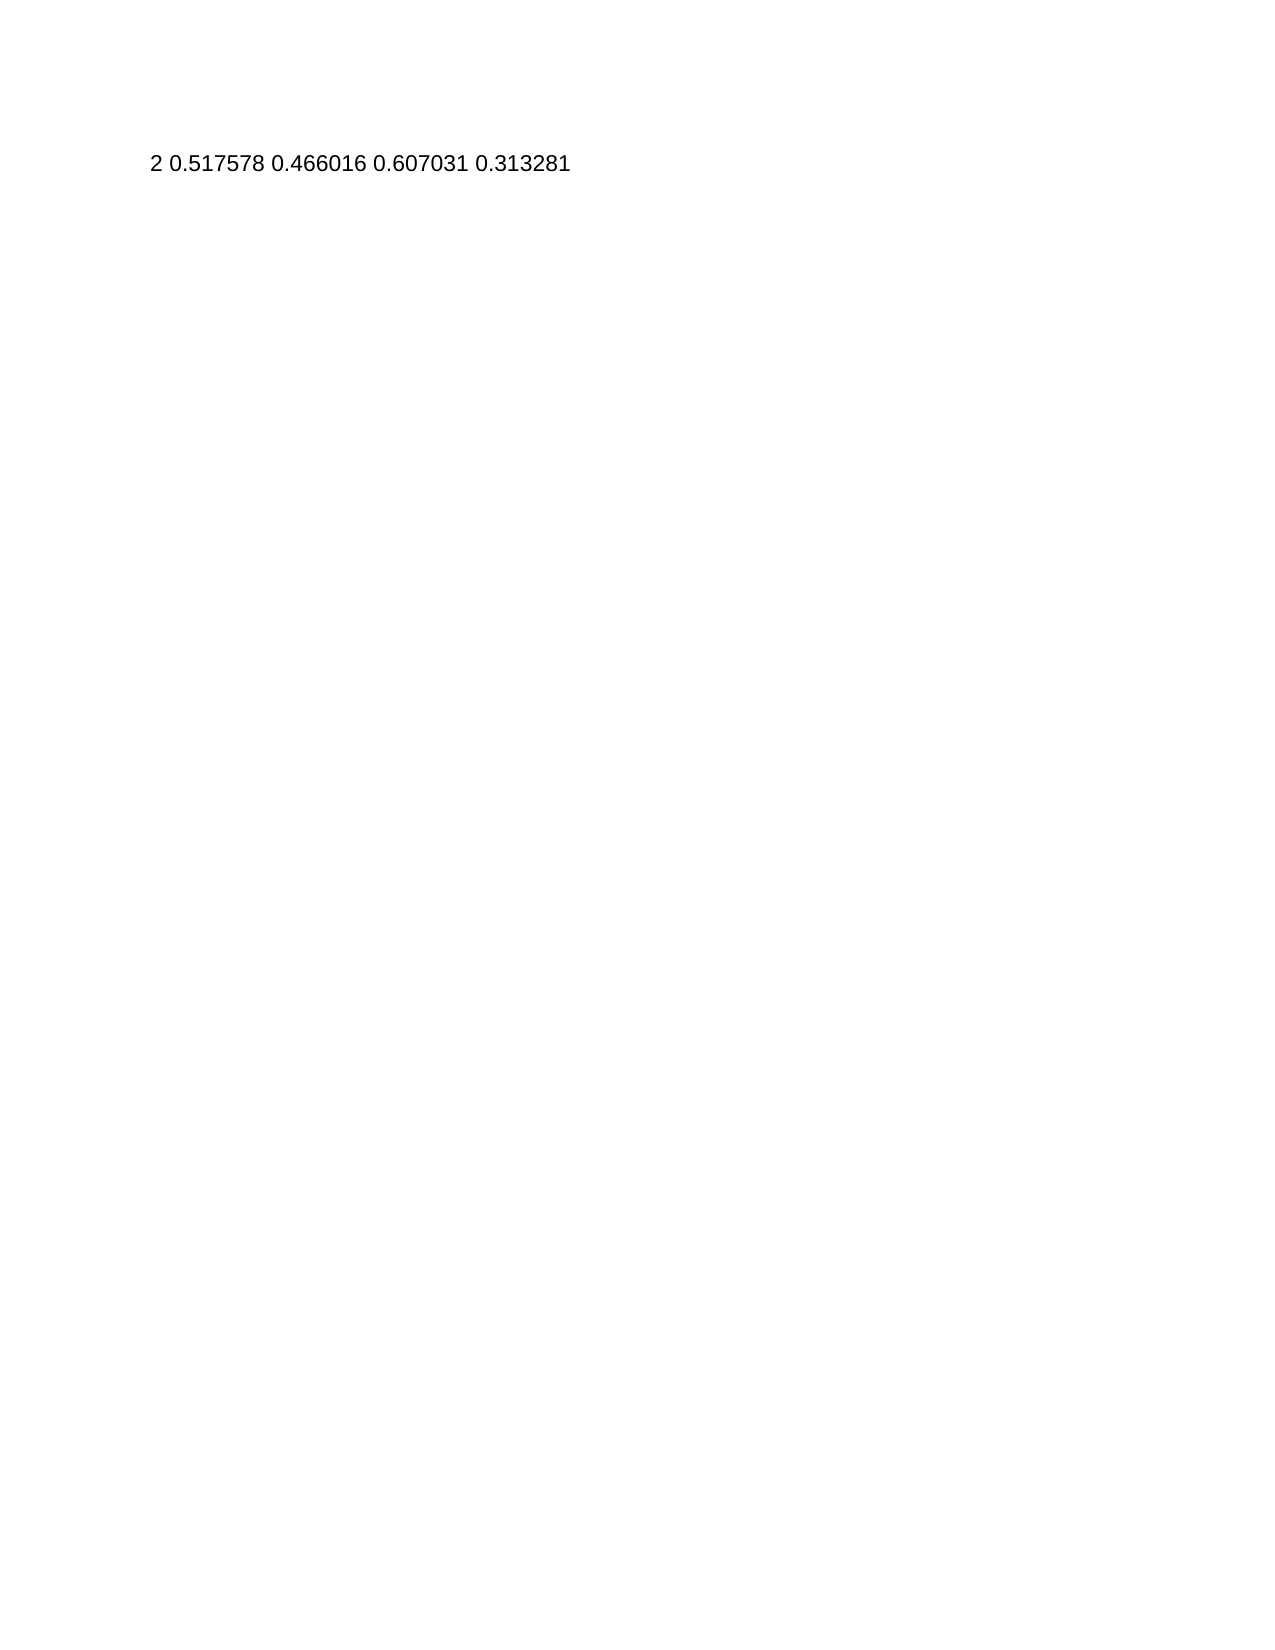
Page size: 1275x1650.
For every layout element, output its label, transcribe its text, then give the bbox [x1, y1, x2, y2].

text 2 0.517578 0.466016 0.607031 0.313281 [150, 150, 1125, 176]
